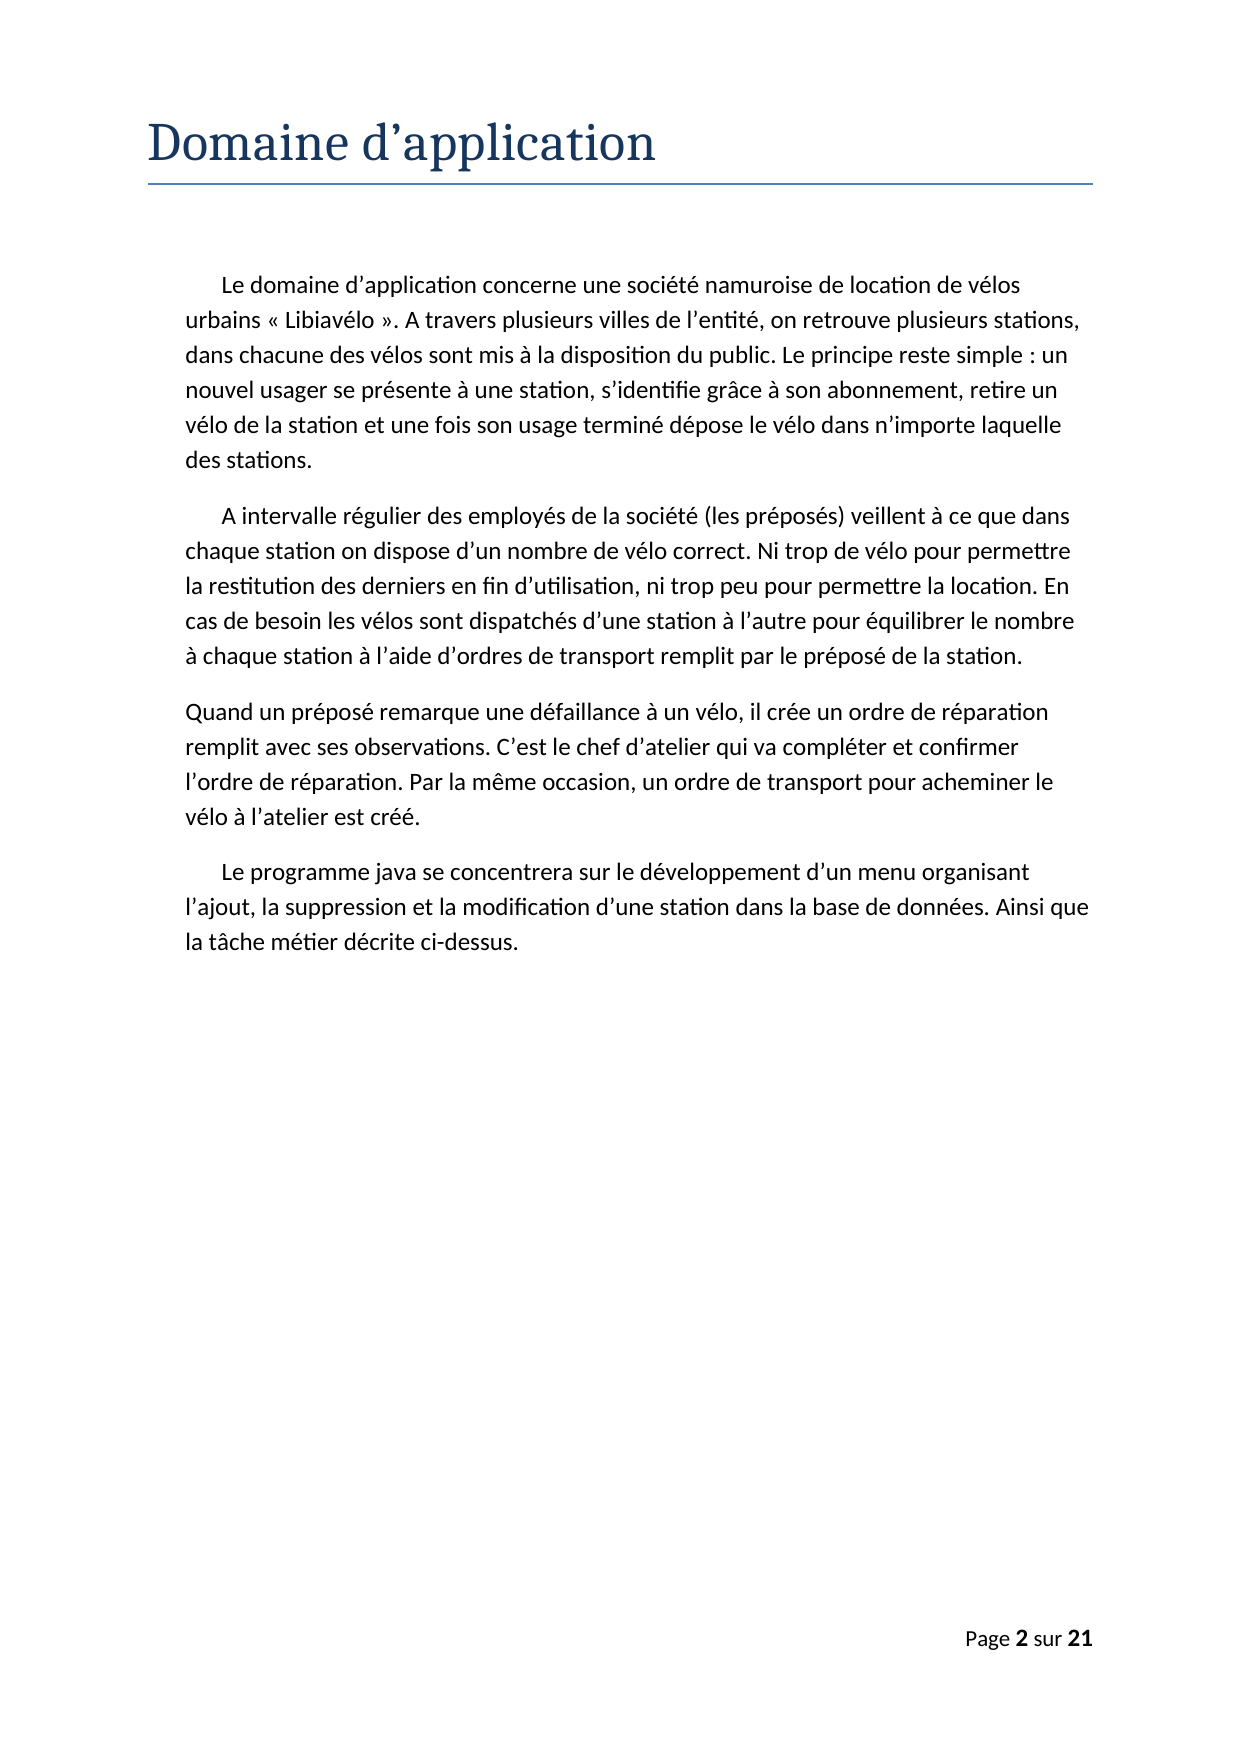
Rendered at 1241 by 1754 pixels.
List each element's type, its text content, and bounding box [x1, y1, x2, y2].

text Quand un préposé remarque une défaillance à un vélo, il crée un ordre de réparation remplit avec ses observations. C’est le chef d’atelier qui va compléter et confirmer l’ordre de réparation. Par la même occasion, un ordre de transport pour acheminer le vélo à l’atelier est créé. [185, 696, 1093, 831]
text Le domaine d’application concerne une société namuroise de location de vélos urbains « Libiavélo ». A travers plusieurs villes de l’entité, on retrouve plusieurs stations, dans chacune des vélos sont mis à la disposition du public. Le principe reste simple : un nouvel usager se présente à une station, s’identifie grâce à son abonnement, retire un vélo de la station et une fois son usage terminé dépose le vélo dans n’importe laquelle des stations. [185, 269, 1093, 474]
text A intervalle régulier des employés de la société (les préposés) veillent à ce que dans chaque station on dispose d’un nombre de vélo correct. Ni trop de vélo pour permettre la restitution des derniers en fin d’utilisation, ni trop peu pour permettre la location. En cas de besoin les vélos sont dispatchés d’une station à l’autre pour équilibrer le nombre à chaque station à l’aide d’ordres de transport remplit par le préposé de la station. [185, 500, 1093, 670]
text Le programme java se concentrera sur le développement d’un menu organisant l’ajout, la suppression et la modification d’une station dans la base de données. Ainsi que la tâche métier décrite ci-dessus. [185, 857, 1093, 957]
title Domaine d’application [148, 112, 1093, 183]
